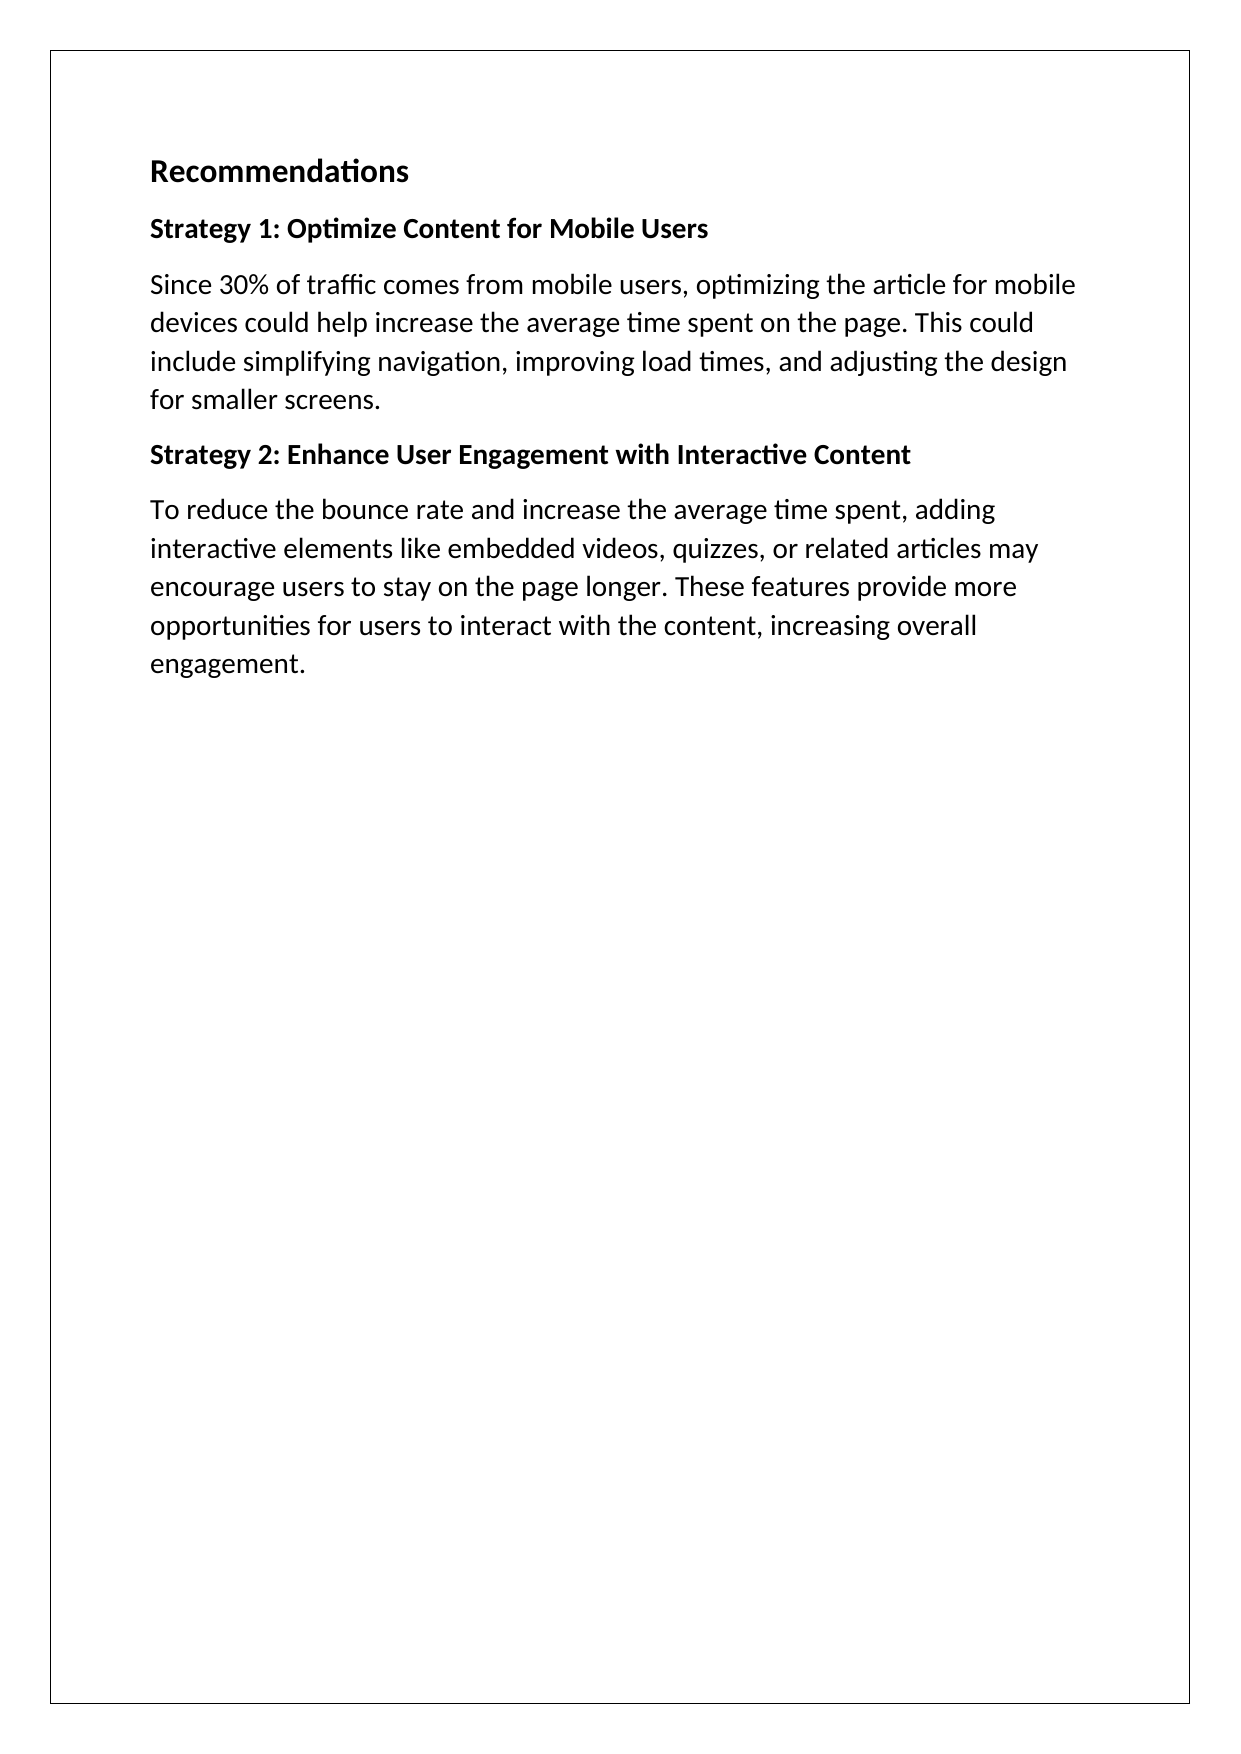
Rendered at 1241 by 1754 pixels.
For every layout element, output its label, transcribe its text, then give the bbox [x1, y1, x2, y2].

text Recommendations [150, 150, 1090, 191]
text To reduce the bounce rate and increase the average time spent, adding interactive elements like embedded videos, quizzes, or related articles may encourage users to stay on the page longer. These features provide more opportunities for users to interact with the content, increasing overall engagement. [150, 491, 1090, 681]
text Since 30% of traffic comes from mobile users, optimizing the article for mobile devices could help increase the average time spent on the page. This could include simplifying navigation, improving load times, and adjusting the design for smaller screens. [150, 266, 1090, 417]
text Strategy 2: Enhance User Engagement with Interactive Content [150, 436, 1090, 472]
text Strategy 1: Optimize Content for Mobile Users [150, 211, 1090, 246]
